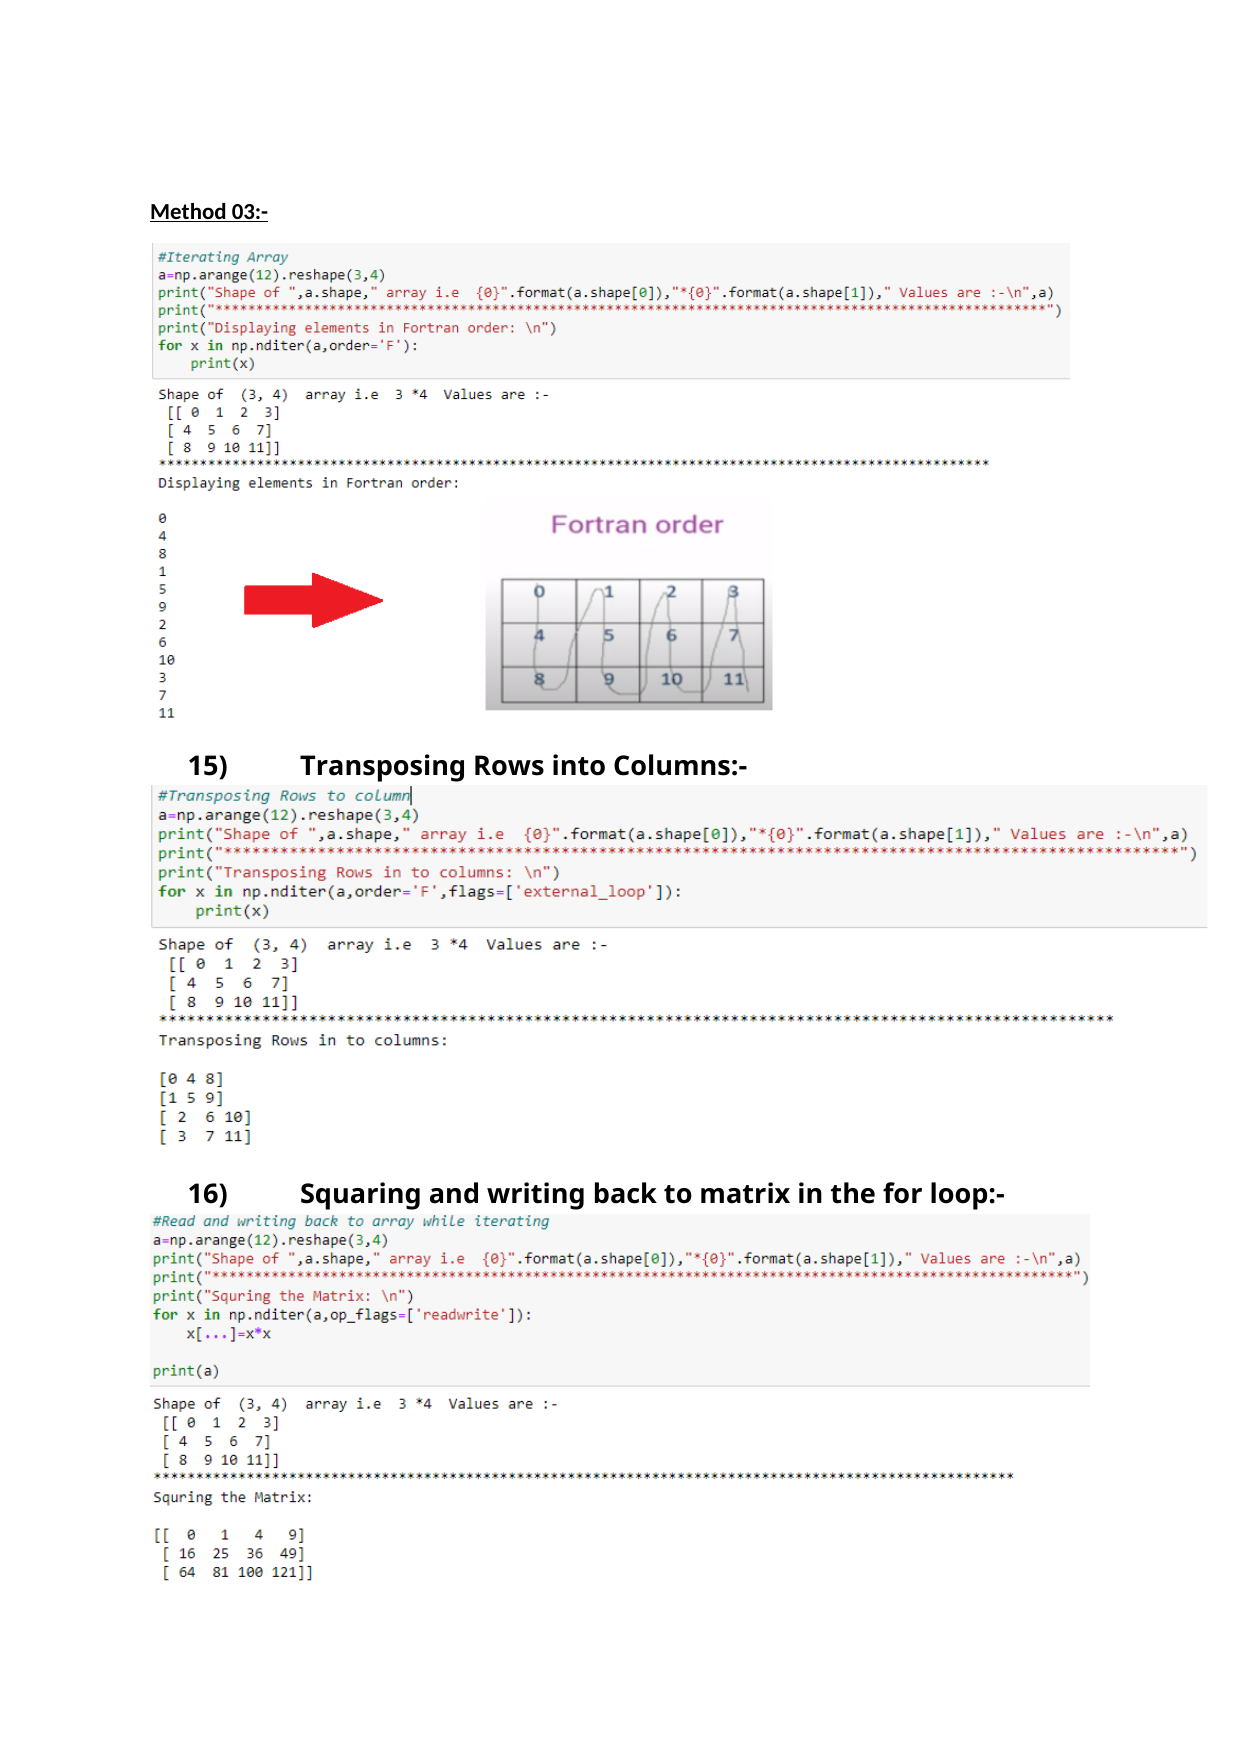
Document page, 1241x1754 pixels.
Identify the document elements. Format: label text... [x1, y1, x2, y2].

subtitle Squaring and writing back to matrix in the for loop:- [187, 1175, 1090, 1212]
picture [150, 785, 1208, 1157]
subtitle Transposing Rows into Columns:- [187, 746, 1090, 783]
picture [150, 1214, 1091, 1588]
text Method 03:- [150, 197, 1090, 225]
picture [150, 243, 1070, 728]
